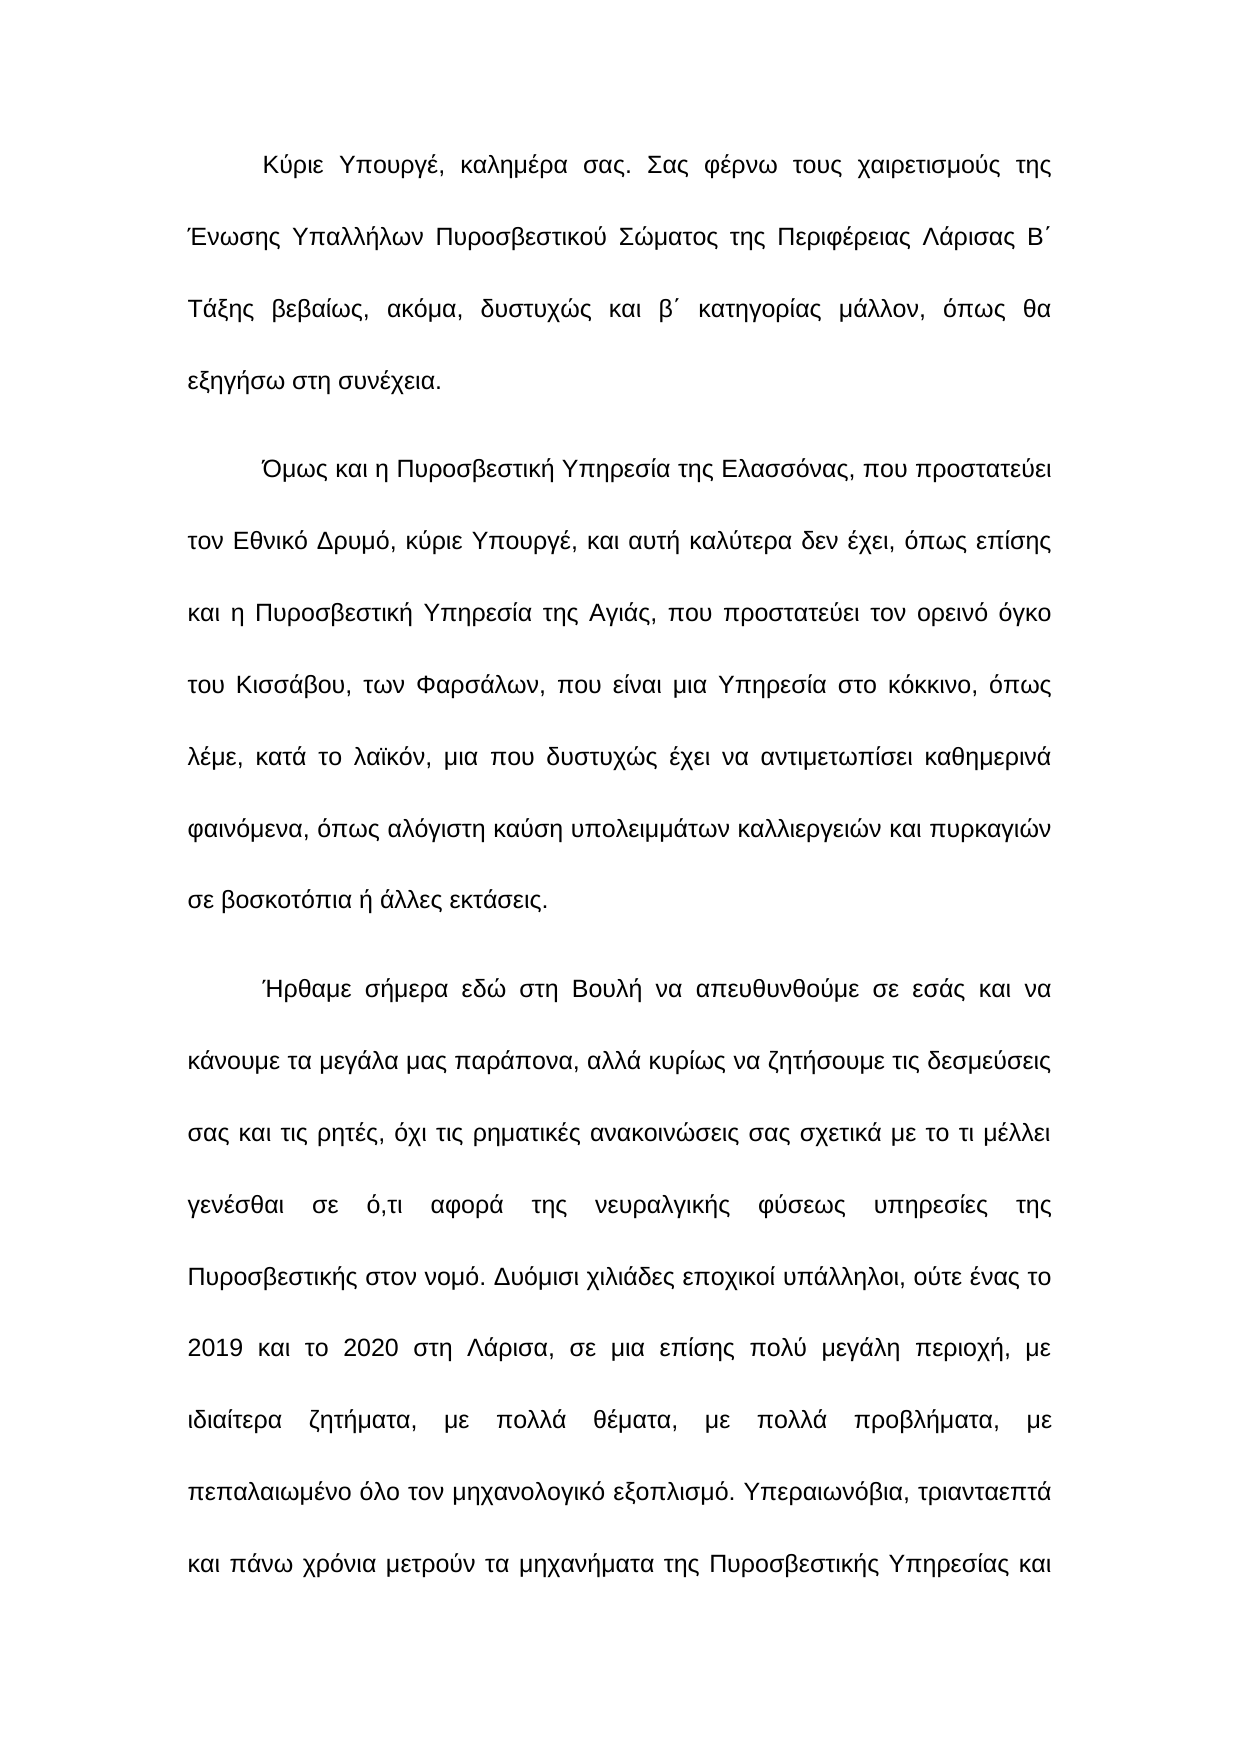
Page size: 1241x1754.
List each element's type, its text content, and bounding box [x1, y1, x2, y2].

text Όμως και η Πυροσβεστική Υπηρεσία της Ελασσόνας, που προστατεύει τον Εθνικό Δρυμό, κύριε Υπουργέ, και αυτή καλύτερα δεν έχει, όπως επίσης και η Πυροσβεστική Υπηρεσία της Αγιάς, που προστατεύει τον ορεινό όγκο του Κισσάβου, των Φαρσάλων, που είναι μια Υπηρεσία στο κόκκινο, όπως λέμε, κατά το λαϊκόν, μια που δυστυχώς έχει να αντιμετωπίσει καθημερινά φαινόμενα, όπως αλόγιστη καύση υπολειμμάτων καλλιεργειών και πυρκαγιών σε βοσκοτόπια ή άλλες εκτάσεις. [187, 454, 1053, 914]
text Κύριε Υπουργέ, καλημέρα σας. Σας φέρνω τους χαιρετισμούς της Ένωσης Υπαλλήλων Πυροσβεστικού Σώματος της Περιφέρειας Λάρισας Β΄ Τάξης βεβαίως, ακόμα, δυστυχώς και β΄ κατηγορίας μάλλον, όπως θα εξηγήσω στη συνέχεια. [187, 150, 1053, 394]
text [187, 974, 1053, 1578]
